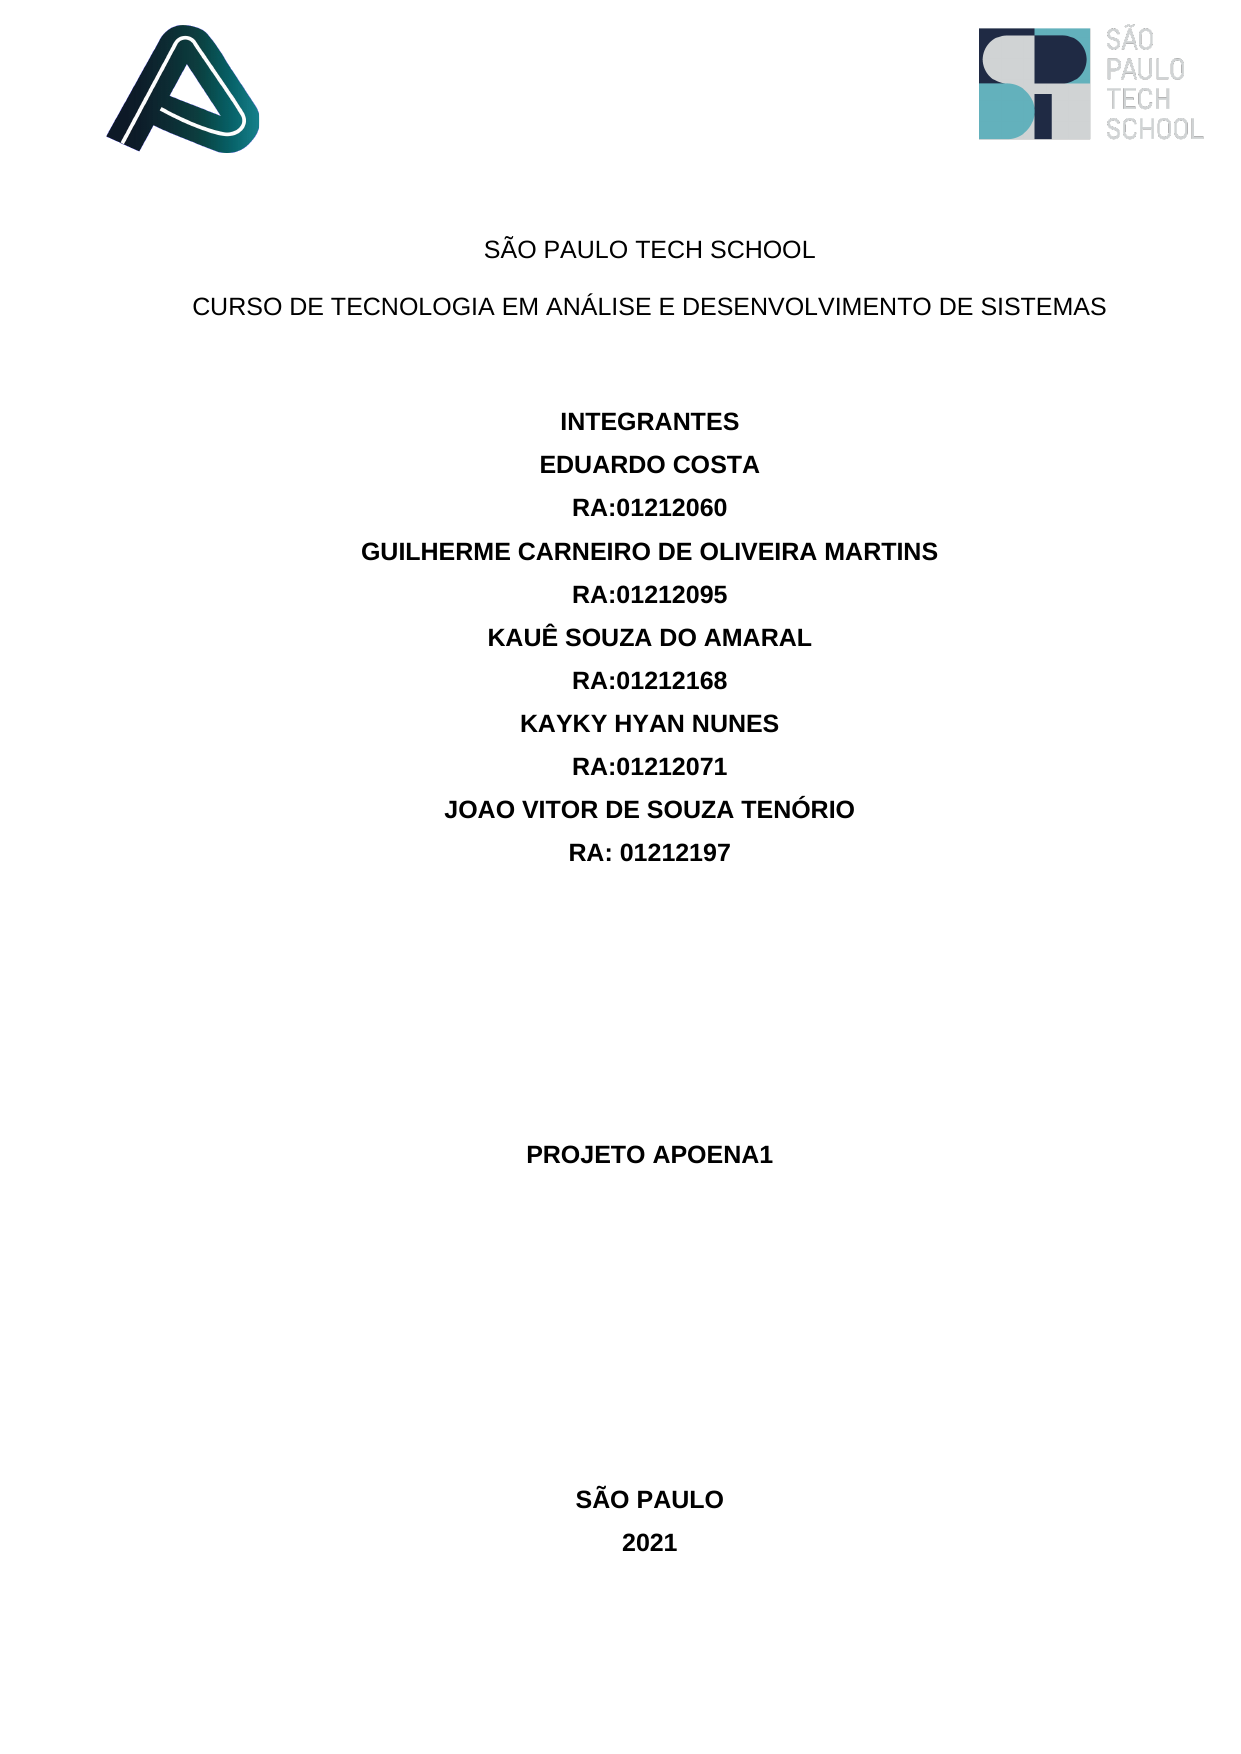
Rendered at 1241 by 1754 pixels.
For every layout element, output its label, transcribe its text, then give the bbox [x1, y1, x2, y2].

text ra: 01212197 [177, 838, 1122, 867]
text Eduardo costa [177, 450, 1122, 479]
text kauê souza do amaral [177, 623, 1122, 652]
picture [106, 25, 260, 153]
text GUILHERME CARNEIRO DE OLIVEIRA Martins [177, 537, 1122, 565]
text projeto apoena1 [177, 1140, 1122, 1169]
text kayky hyan nunes [177, 709, 1122, 738]
text SÃO PAULO [177, 1485, 1122, 1514]
text Integrantes [177, 407, 1122, 436]
text ra:01212095 [177, 580, 1122, 608]
picture [956, 14, 1217, 153]
text ra:01212071 [177, 752, 1122, 781]
text ra:01212168 [177, 666, 1122, 695]
text joao vitor de souza tenório [177, 795, 1122, 824]
text 2021 [177, 1528, 1122, 1557]
text RA:01212060 [177, 493, 1122, 522]
text SÃO PAULO TECH SCHOOL [177, 235, 1122, 263]
text CURSO DE TECNOLOGIA EM ANÁLISE E DESENVOLVIMENTO DE SISTEMAS [177, 292, 1122, 321]
